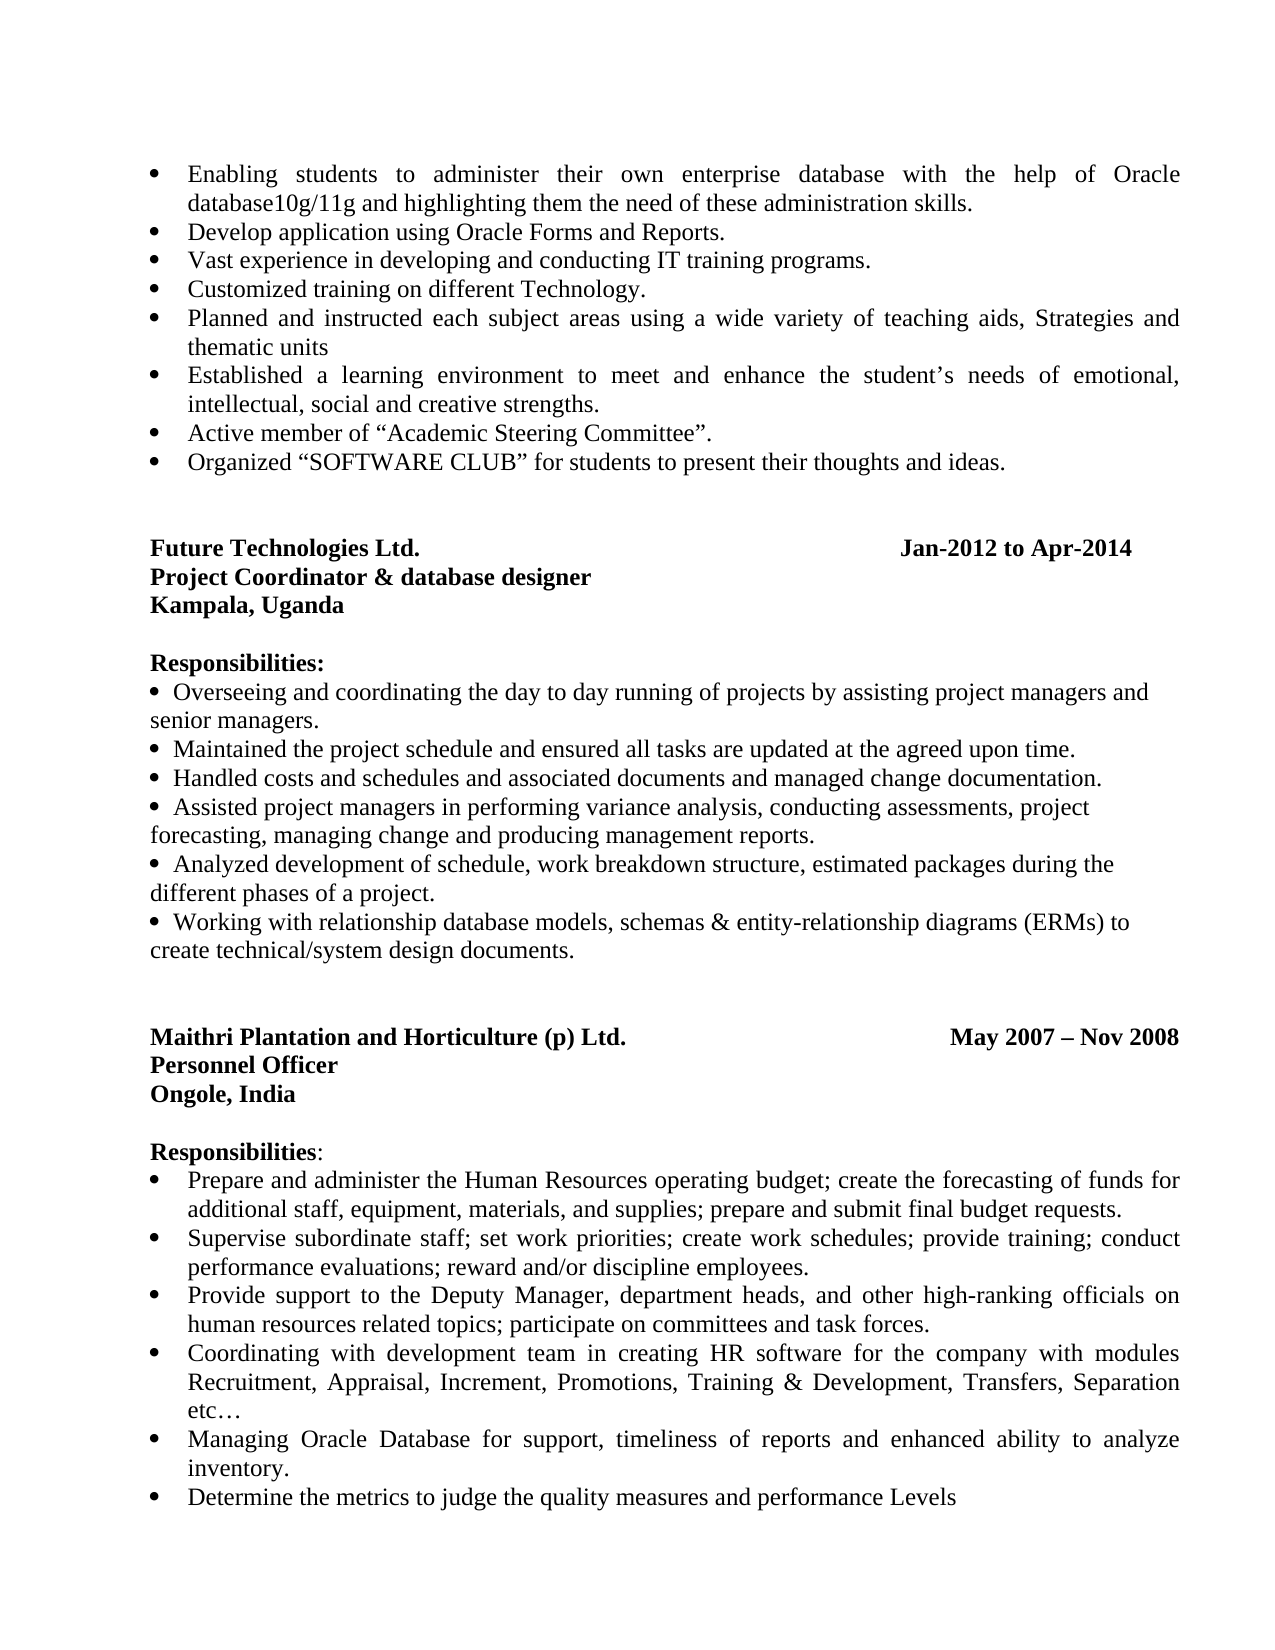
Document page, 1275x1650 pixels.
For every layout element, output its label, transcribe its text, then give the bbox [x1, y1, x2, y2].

list Established a learning environment to meet and enhance the student’s needs of emotional, intellectual, social and creative strengths. [150, 361, 1181, 418]
list Planned and instructed each subject areas using a wide variety of teaching aids, Strategies and thematic units [150, 303, 1181, 361]
text Personnel Officer [150, 1051, 1181, 1079]
text Project Coordinator & database designer [150, 562, 1181, 591]
list Develop application using Oracle Forms and Reports. [150, 217, 1181, 246]
list Prepare and administer the Human Resources operating budget; create the forecasting of funds for additional staff, equipment, materials, and supplies; prepare and submit final budget requests. [150, 1166, 1181, 1223]
list Organized “SOFTWARE CLUB” for students to present their thoughts and ideas. [150, 447, 1181, 476]
text Responsibilities: [150, 1137, 1181, 1166]
text Future Technologies Ltd. Jan-2012 to Apr-2014 [150, 533, 1181, 562]
text Analyzed development of schedule, work breakdown structure, estimated packages during the different phases of a project. [150, 849, 1181, 907]
text Overseeing and coordinating the day to day running of projects by assisting project managers and senior managers. [150, 677, 1181, 734]
text Kampala, Uganda [150, 591, 1181, 619]
text Ongole, India [150, 1079, 1181, 1108]
list Active member of “Academic Steering Committee”. [150, 418, 1181, 447]
list Supervise subordinate staff; set work priorities; create work schedules; provide training; conduct performance evaluations; reward and/or discipline employees. [150, 1223, 1181, 1281]
list Customized training on different Technology. [150, 274, 1181, 303]
text Handled costs and schedules and associated documents and managed change documentation. [150, 763, 1181, 792]
list Vast experience in developing and conducting IT training programs. [150, 246, 1181, 274]
text Working with relationship database models, schemas & entity-relationship diagrams (ERMs) to create technical/system design documents. [150, 907, 1181, 964]
text Maithri Plantation and Horticulture (p) Ltd. May 2007 – Nov 2008 [150, 1022, 1181, 1051]
list Determine the metrics to judge the quality measures and performance Levels [150, 1482, 1181, 1511]
list Managing Oracle Database for support, timeliness of reports and enhanced ability to analyze inventory. [150, 1424, 1181, 1482]
text Responsibilities: [150, 648, 1181, 677]
text Maintained the project schedule and ensured all tasks are updated at the agreed upon time. [150, 734, 1181, 763]
text Assisted project managers in performing variance analysis, conducting assessments, project forecasting, managing change and producing management reports. [150, 792, 1181, 849]
list Provide support to the Deputy Manager, department heads, and other high-ranking officials on human resources related topics; participate on committees and task forces. [150, 1281, 1181, 1338]
list Coordinating with development team in creating HR software for the company with modules Recruitment, Appraisal, Increment, Promotions, Training & Development, Transfers, Separation etc… [150, 1338, 1181, 1424]
list Enabling students to administer their own enterprise database with the help of Oracle database10g/11g and highlighting them the need of these administration skills. [150, 159, 1181, 217]
